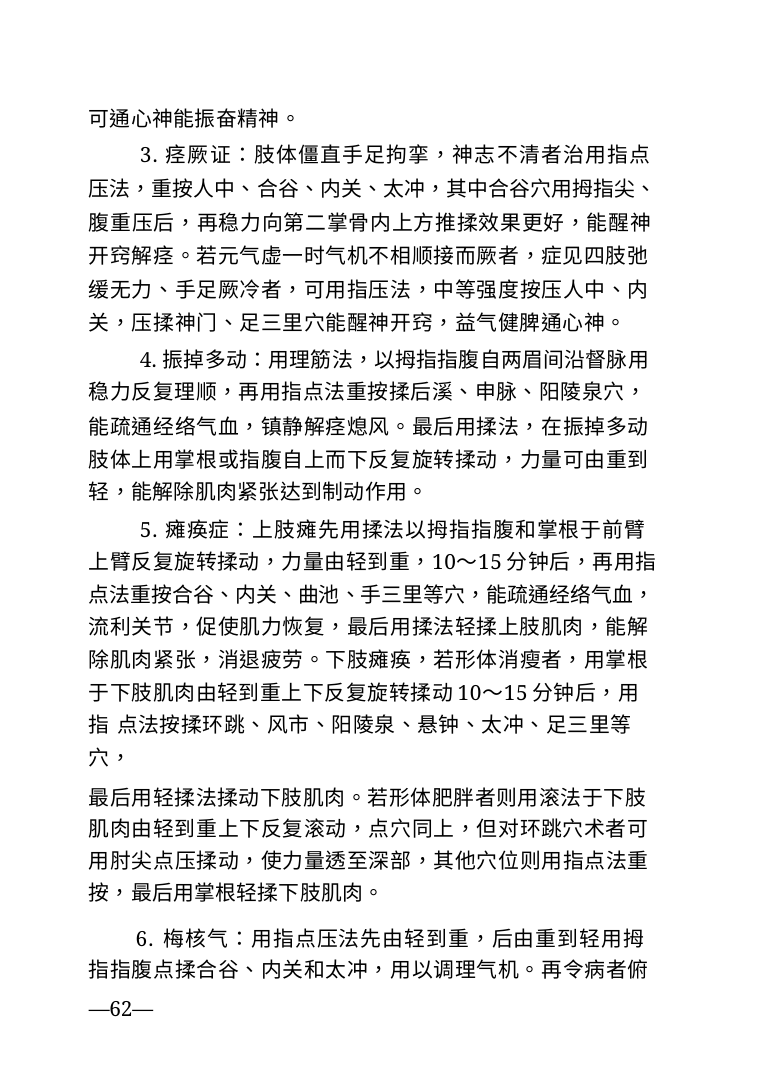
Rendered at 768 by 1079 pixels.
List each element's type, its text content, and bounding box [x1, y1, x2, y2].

text 4. 振掉多动：用理筋法，以拇指指腹自两眉间沿督脉用 稳力反复理顺，再用指点法重按揉后溪、申脉、阳陵泉穴， [88, 345, 660, 406]
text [88, 924, 654, 984]
text 5. 瘫痪症：上肢瘫先用揉法以拇指指腹和掌根于前臂 上臂反复旋转揉动，力量由轻到重，10～15分钟后，再用指 点法重按合谷、内关、曲池、手三里等穴，能疏通经络气血， 流利关节，促使肌力恢复，最后用揉法轻揉上肢肌肉，能解 除肌肉紧张，消退疲劳。下肢瘫痪，若形体消瘦者，用掌根 于下肢肌肉由轻到重上下反复旋转揉动10～15分钟后，用指 点法按揉环跳、风市、阳陵泉、悬钟、太冲、足三里等穴， [88, 515, 657, 771]
text 能疏通经络气血，镇静解痉熄风。最后用揉法，在振掉多动 肢体上用掌根或指腹自上而下反复旋转揉动，力量可由重到 轻，能解除肌肉紧张达到制动作用。 [88, 412, 649, 506]
text 最后用轻揉法揉动下肢肌肉。若形体肥胖者则用滚法于下肢 肌肉由轻到重上下反复滚动，点穴同上，但对环跳穴术者可 用肘尖点压揉动，使力量透至深部，其他穴位则用指点法重 按，最后用掌根轻揉下肢肌肉。 [88, 783, 649, 907]
text 3. 痉厥证：肢体僵直手足拘挛，神志不清者治用指点 压法，重按人中、合谷、内关、太冲，其中合谷穴用拇指尖、 腹重压后，再稳力向第二掌骨内上方推揉效果更好，能醒神 开窍解痉。若元气虚一时气机不相顺接而厥者，症见四肢弛 缓无力、手足厥冷者，可用指压法，中等强度按压人中、内 关，压揉神门、足三里穴能醒神开窍，益气健脾通心神。 [88, 141, 661, 337]
text 可通心神能振奋精神。 [88, 106, 661, 132]
